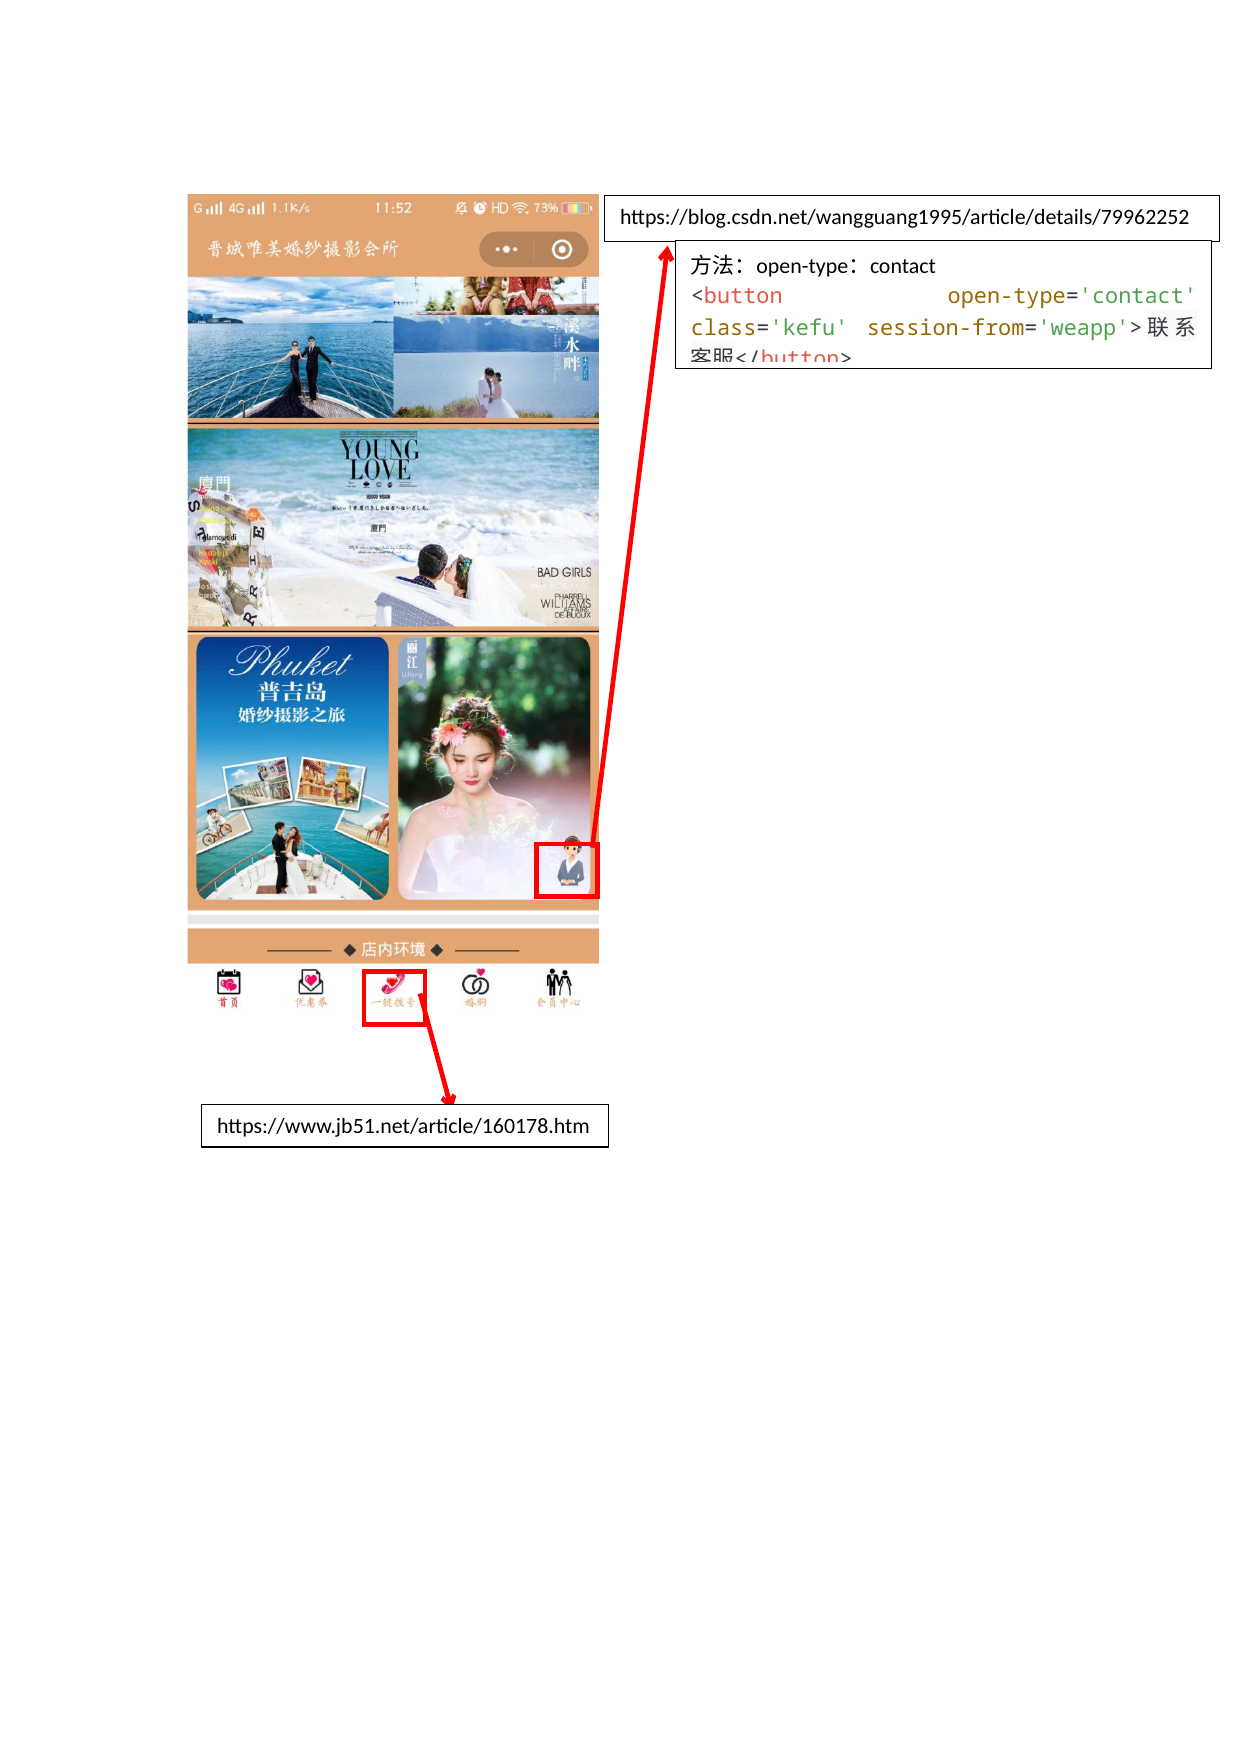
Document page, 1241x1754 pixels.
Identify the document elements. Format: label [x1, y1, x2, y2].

picture [539, 846, 595, 894]
picture [366, 974, 423, 1018]
picture [187, 194, 599, 1018]
